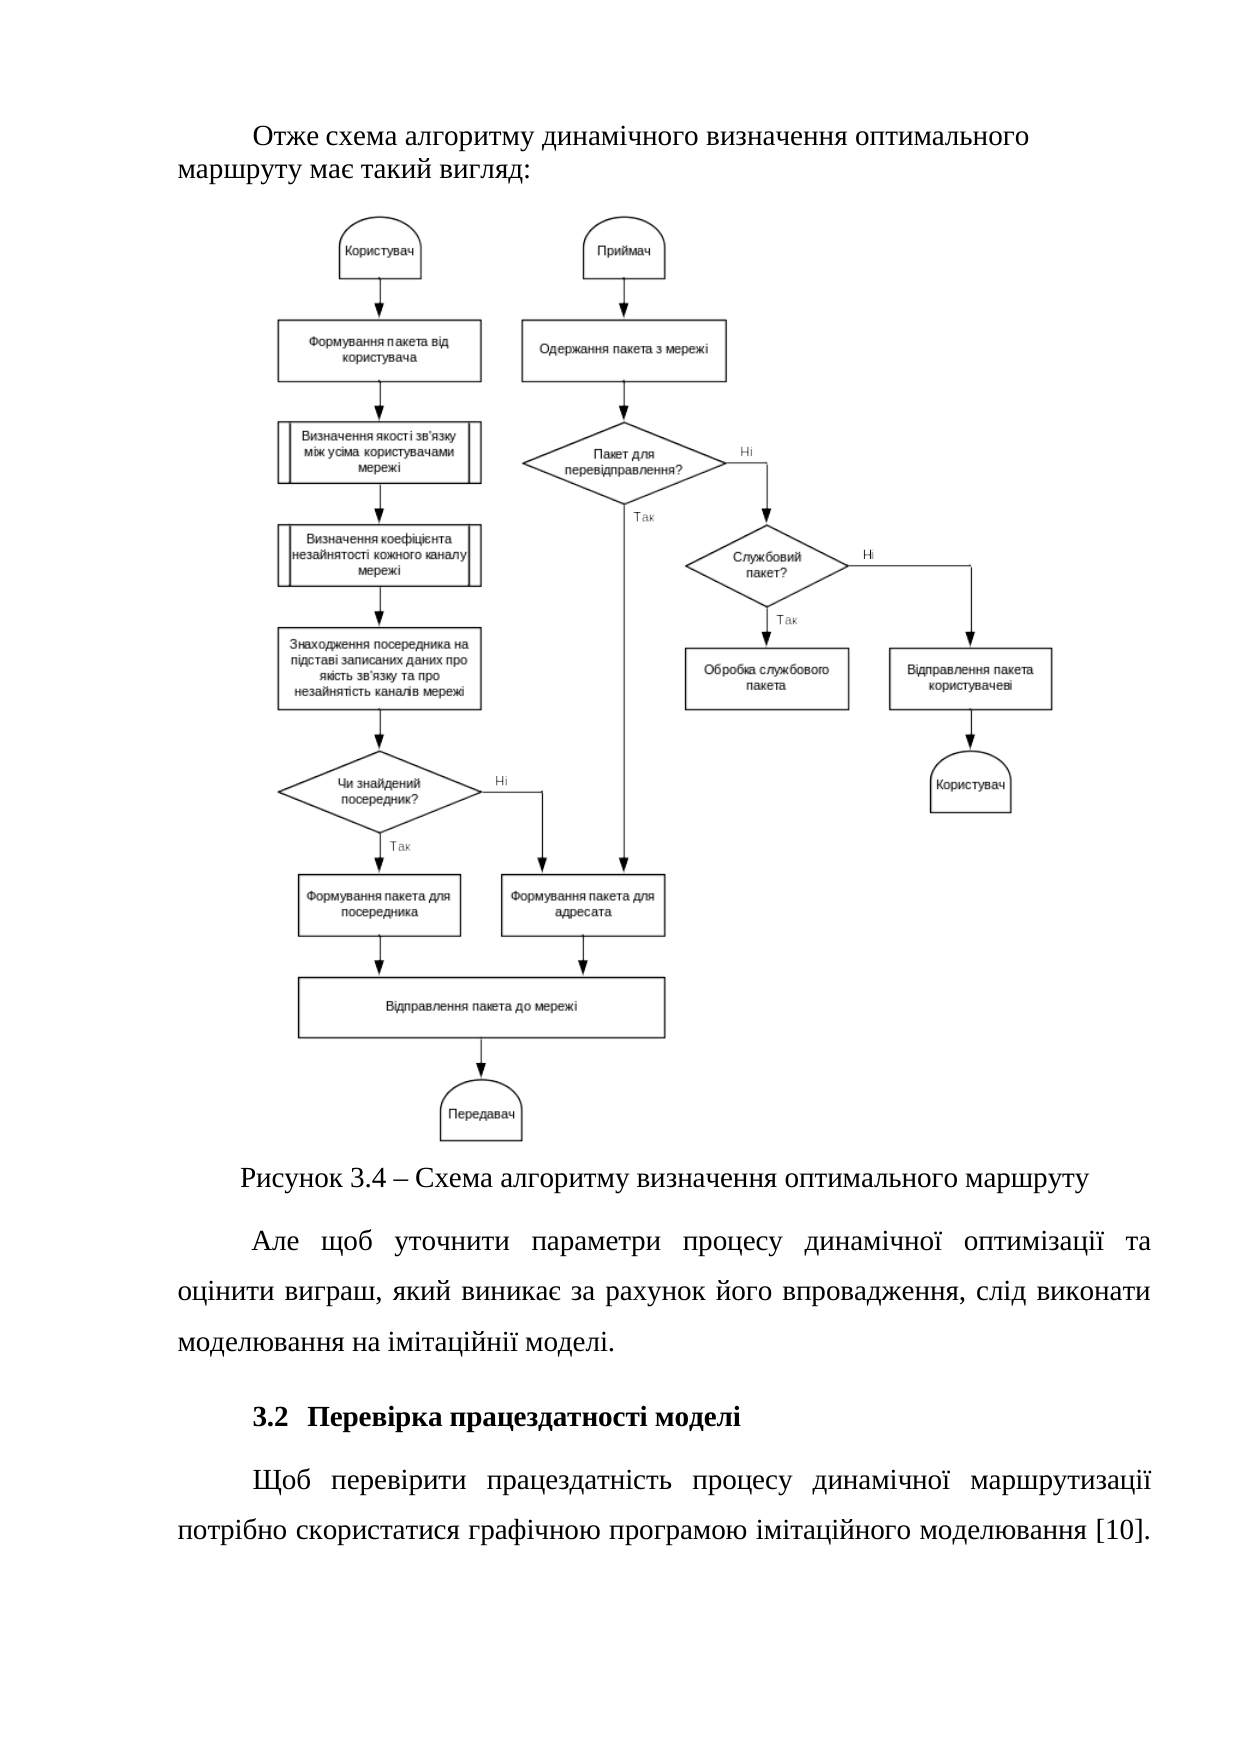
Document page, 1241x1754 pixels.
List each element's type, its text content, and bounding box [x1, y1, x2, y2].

text Перевірка працездатності моделі [252, 1399, 1152, 1433]
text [177, 1462, 1152, 1546]
text Рисунок 3.4 – Схема алгоритму визначення оптимального маршруту [177, 1160, 1152, 1194]
text Але щоб уточнити параметри процесу динамічної оптимізації та оцінити виграш, який виникає за рахунок його впровадження, слід виконати моделювання на імітаційнії моделі. [177, 1223, 1152, 1357]
text Отже схема алгоритму динамічного визначення оптимального маршруту має такий вигляд: [177, 118, 1152, 185]
